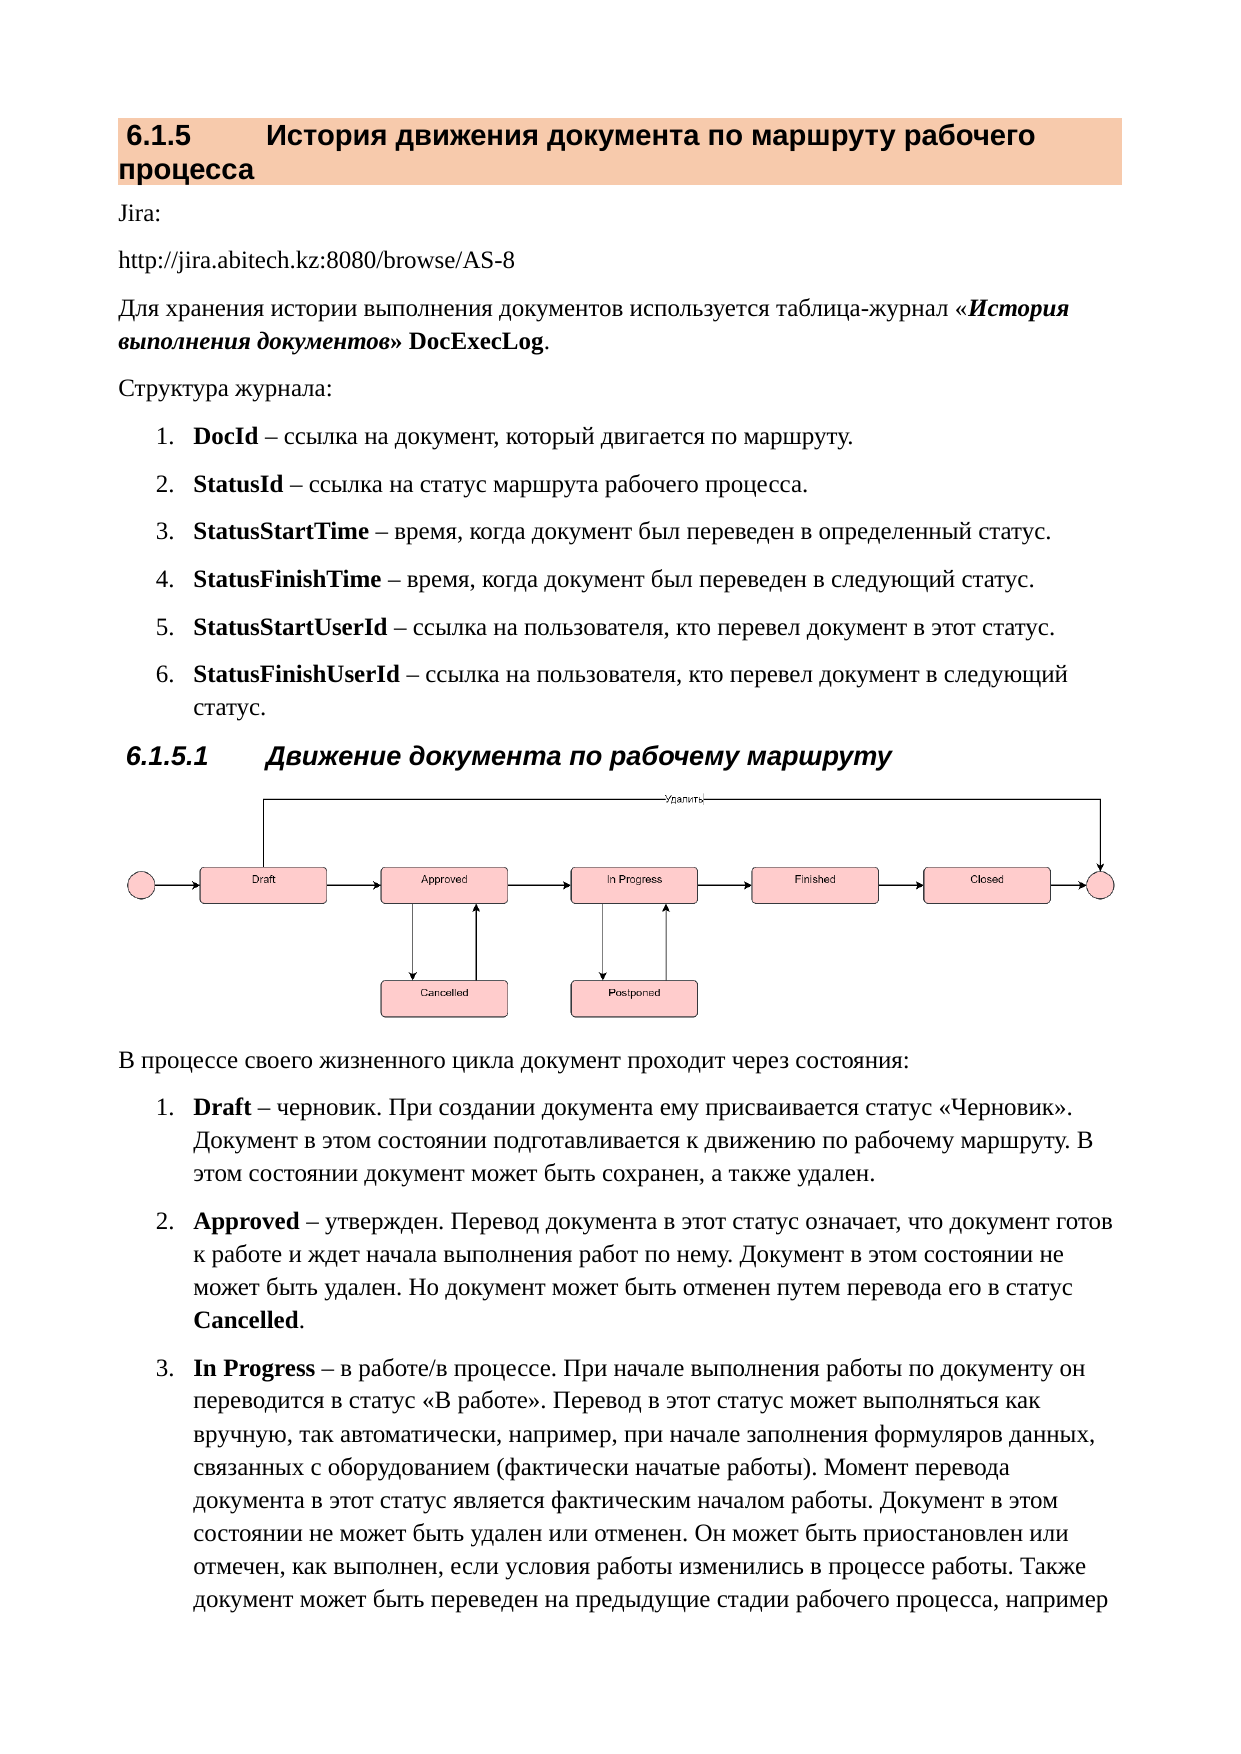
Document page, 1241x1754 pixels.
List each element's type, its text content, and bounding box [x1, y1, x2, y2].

list DocId – ссылка на документ, который двигается по маршруту. [156, 421, 1122, 450]
subtitle История движения документа по маршруту рабочего процесса [118, 118, 1122, 185]
text http://jira.abitech.kz:8080/browse/AS-8 [118, 245, 1122, 274]
list StatusStartTime – время, когда документ был переведен в определенный статус. [156, 516, 1122, 545]
subtitle Движение документа по рабочему маршруту [118, 740, 1122, 771]
text В процессе своего жизненного цикла документ проходит через состояния: [118, 1045, 1122, 1073]
text Jira: [118, 198, 1122, 226]
list Approved – утвержден. Перевод документа в этот статус означает, что документ готов к работе и ждет начала выполнения работ по нему. Документ в этом состоянии не может быть удален. Но документ может быть отменен путем перевода его в статус Cancelled. [156, 1206, 1122, 1334]
list Draft – черновик. При создании документа ему присваивается статус «Черновик». Документ в этом состоянии подготавливается к движению по рабочему маршруту. В этом состоянии документ может быть сохранен, а также удален. [156, 1092, 1122, 1187]
text Для хранения истории выполнения документов используется таблица-журнал «История выполнения документов» DocExecLog. [118, 293, 1122, 355]
picture [118, 783, 1123, 1026]
list StatusStartUserId – ссылка на пользователя, кто перевел документ в этот статус. [156, 612, 1122, 640]
list StatusFinishTime – время, когда документ был переведен в следующий статус. [156, 564, 1122, 593]
list StatusId – ссылка на статус маршрута рабочего процесса. [156, 469, 1122, 497]
list StatusFinishUserId – ссылка на пользователя, кто перевел документ в следующий статус. [156, 659, 1122, 721]
text Структура журнала: [118, 373, 1122, 402]
